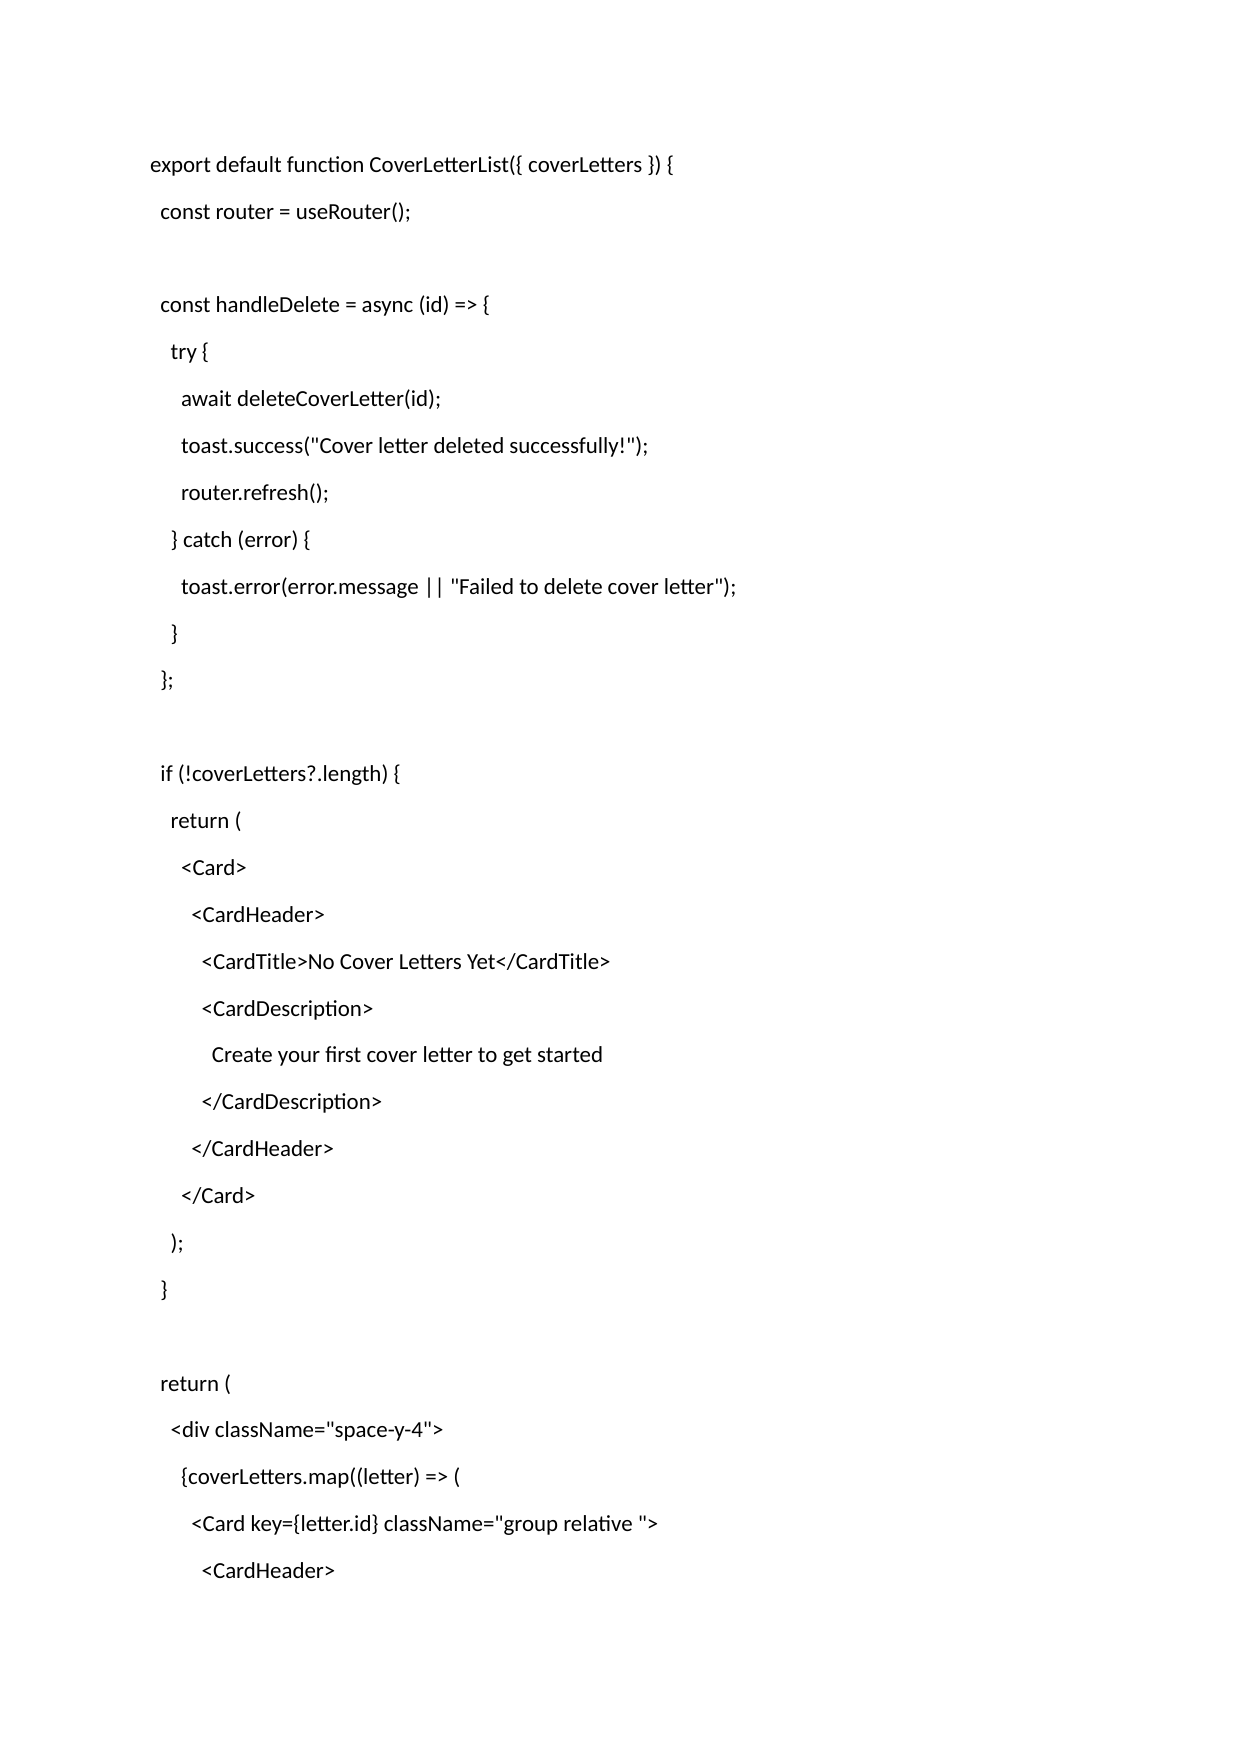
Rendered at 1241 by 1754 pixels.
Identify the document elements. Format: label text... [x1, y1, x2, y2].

text return ( [150, 806, 1090, 834]
text router.refresh(); [150, 478, 1090, 506]
text } [150, 619, 1090, 647]
text ); [150, 1228, 1090, 1256]
text } catch (error) { [150, 525, 1090, 553]
text <CardTitle>No Cover Letters Yet</CardTitle> [150, 947, 1090, 975]
text if (!coverLetters?.length) { [150, 759, 1090, 787]
text await deleteCoverLetter(id); [150, 384, 1090, 412]
text Create your first cover letter to get started [150, 1041, 1090, 1069]
text toast.error(error.message || "Failed to delete cover letter"); [150, 572, 1090, 600]
text <CardDescription> [150, 994, 1090, 1022]
text <Card> [150, 853, 1090, 881]
text const handleDelete = async (id) => { [150, 291, 1090, 319]
text try { [150, 337, 1090, 366]
text }; [150, 666, 1090, 694]
text </CardDescription> [150, 1087, 1090, 1116]
text <CardHeader> [150, 900, 1090, 928]
text <div className="space-y-4"> [150, 1416, 1090, 1444]
text <CardHeader> [150, 1556, 1090, 1584]
text {coverLetters.map((letter) => ( [150, 1462, 1090, 1491]
text </Card> [150, 1181, 1090, 1209]
text <Card key={letter.id} className="group relative "> [150, 1509, 1090, 1537]
text </CardHeader> [150, 1134, 1090, 1162]
text export default function CoverLetterList({ coverLetters }) { [150, 150, 1090, 178]
text return ( [150, 1369, 1090, 1397]
text toast.success("Cover letter deleted successfully!"); [150, 431, 1090, 459]
text const router = useRouter(); [150, 197, 1090, 225]
text } [150, 1275, 1090, 1303]
